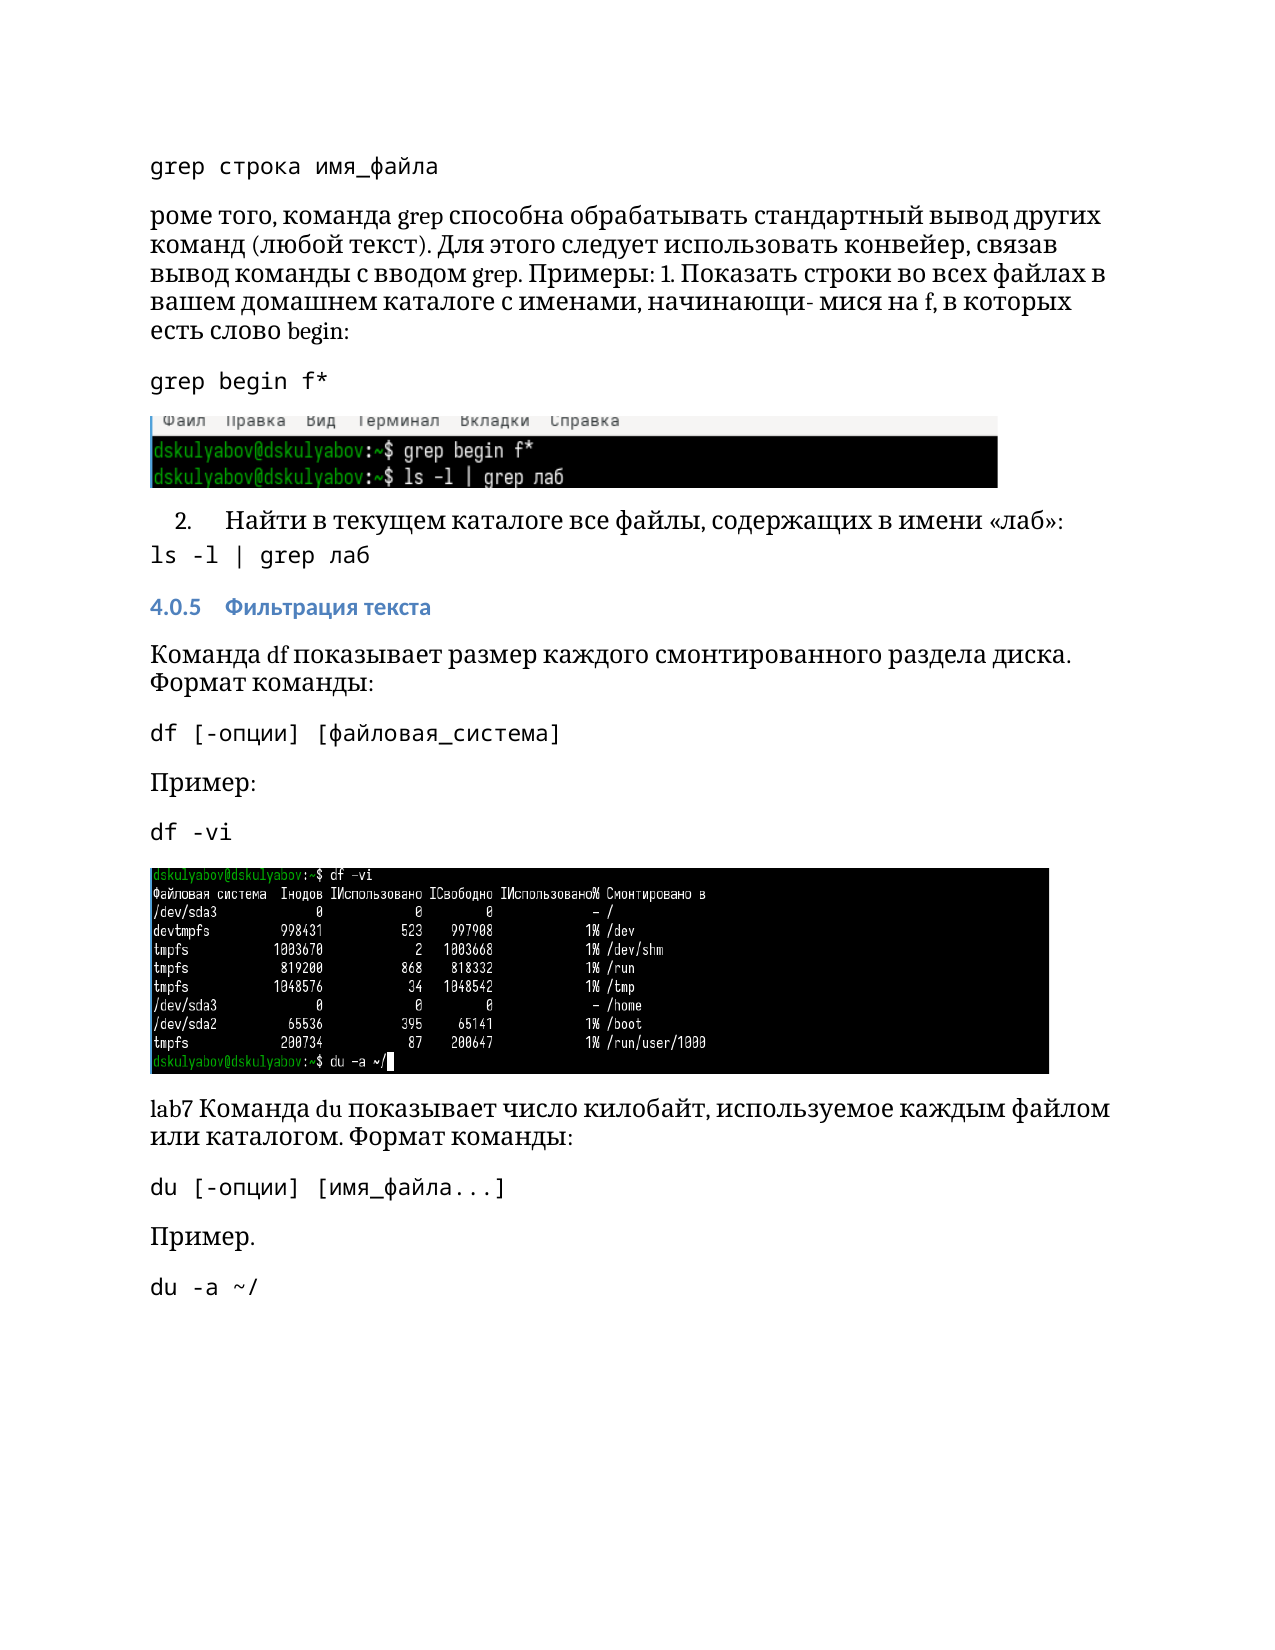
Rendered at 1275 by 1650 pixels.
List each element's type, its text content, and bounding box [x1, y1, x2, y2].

text du [-опции] [имя_файла...] [150, 1171, 1125, 1202]
text lab7 Команда du показывает число килобайт, используемое каждым файлом или каталогом. Формат команды: [150, 1094, 1125, 1152]
text grep begin f* [150, 364, 1125, 396]
text df -vi [150, 816, 1125, 848]
text роме того, команда grep способна обрабатывать стандартный вывод других команд (любой текст). Для этого следует использовать конвейер, связав вывод команды с вводом grep. Примеры: 1. Показать строки во всех файлах в вашем домашнем каталоге с именами, начинающи- мися на f, в которых есть слово begin: [150, 202, 1125, 346]
subtitle 4.0.5 Фильтрация текста [150, 591, 1125, 622]
text ls -l | grep лаб [150, 539, 1125, 570]
text df [-опции] [файловая_система] [150, 717, 1125, 748]
list Найти в текущем каталоге все файлы, содержащих в имени «лаб»: [175, 507, 1125, 535]
text Пример: [150, 769, 1125, 798]
text grep строка имя_файла [150, 150, 1125, 181]
picture [150, 416, 998, 488]
picture [150, 868, 1050, 1074]
text Команда df показывает размер каждого смонтированного раздела диска. Формат команды: [150, 641, 1125, 698]
text du -a ~/ [150, 1270, 1125, 1302]
text Пример. [150, 1223, 1125, 1252]
